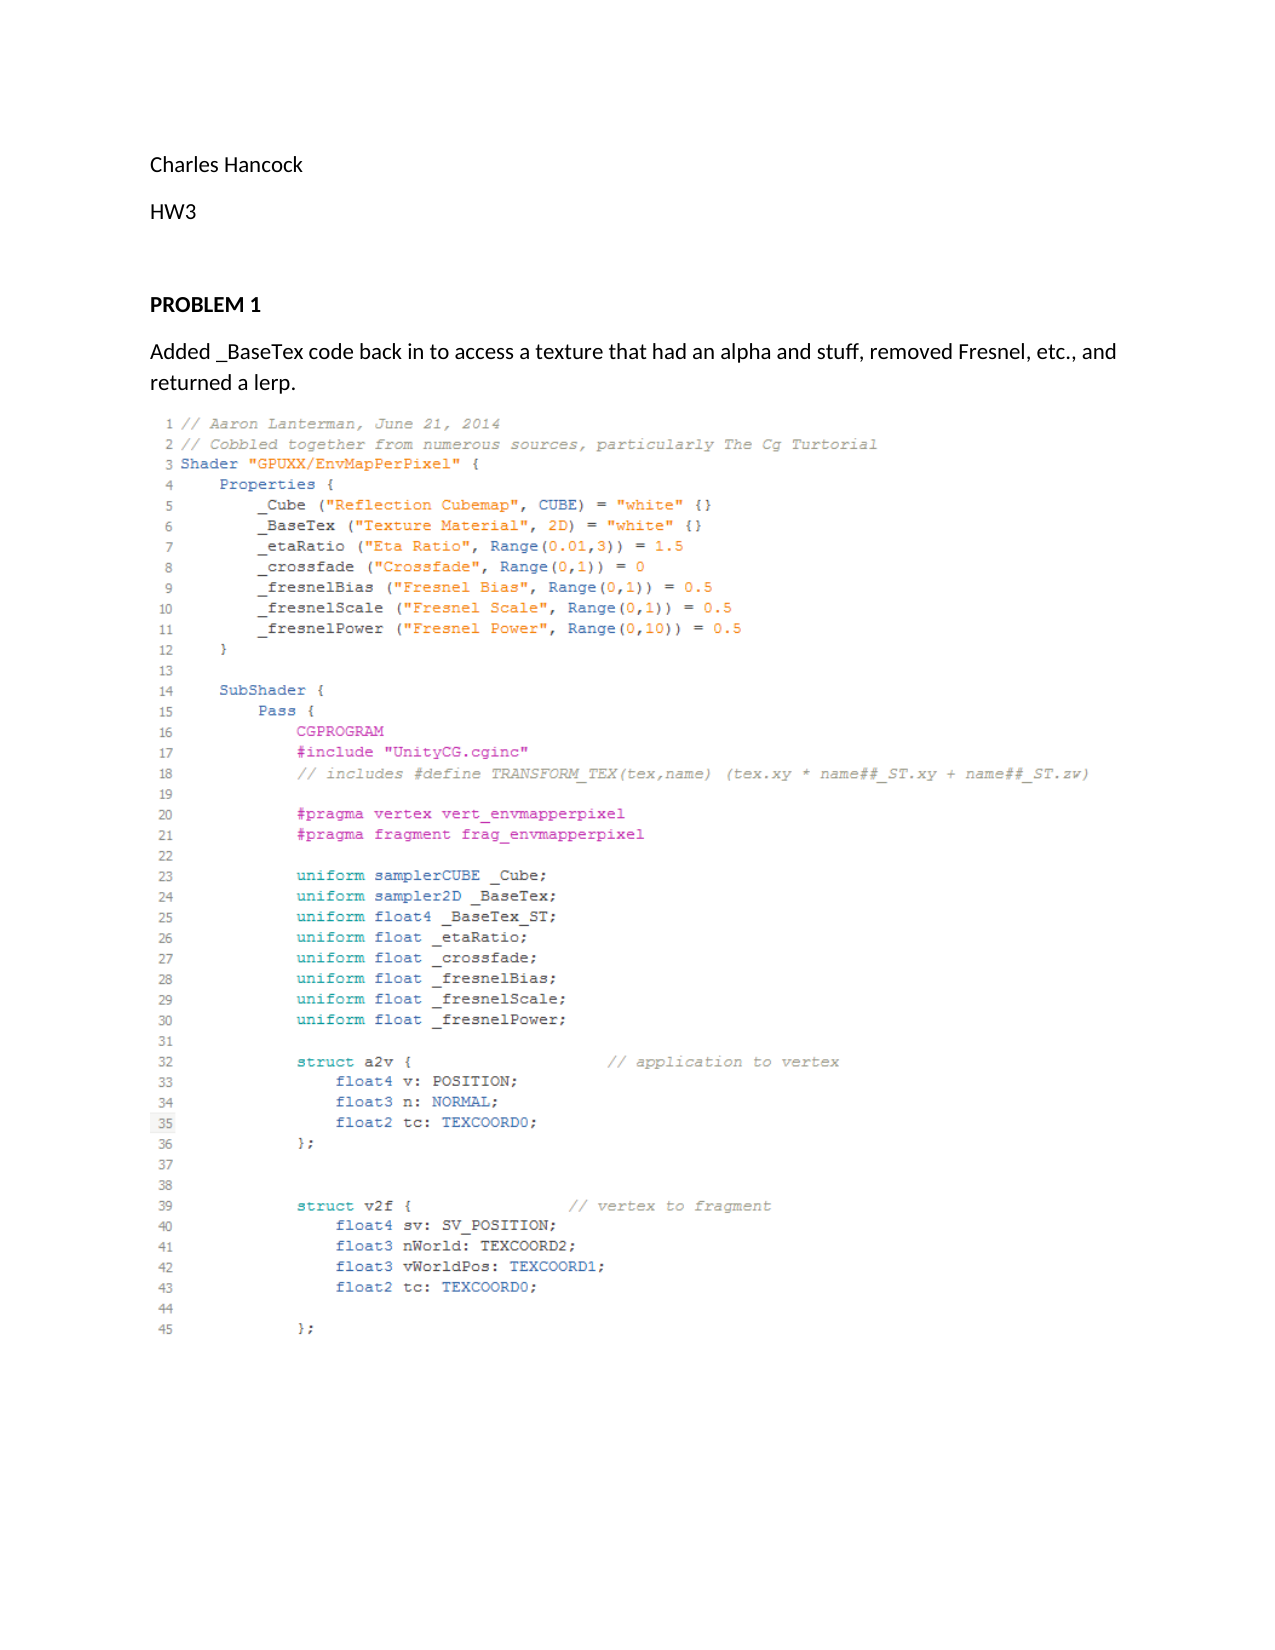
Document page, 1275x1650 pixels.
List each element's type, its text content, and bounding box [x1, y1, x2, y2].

text Charles Hancock [150, 150, 1125, 178]
text PROBLEM 1 [150, 291, 1125, 319]
text Added _BaseTex code back in to access a texture that had an alpha and stuff, removed Fresnel, etc., and returned a lerp. [150, 337, 1125, 396]
picture [150, 414, 1125, 1339]
text HW3 [150, 197, 1125, 225]
